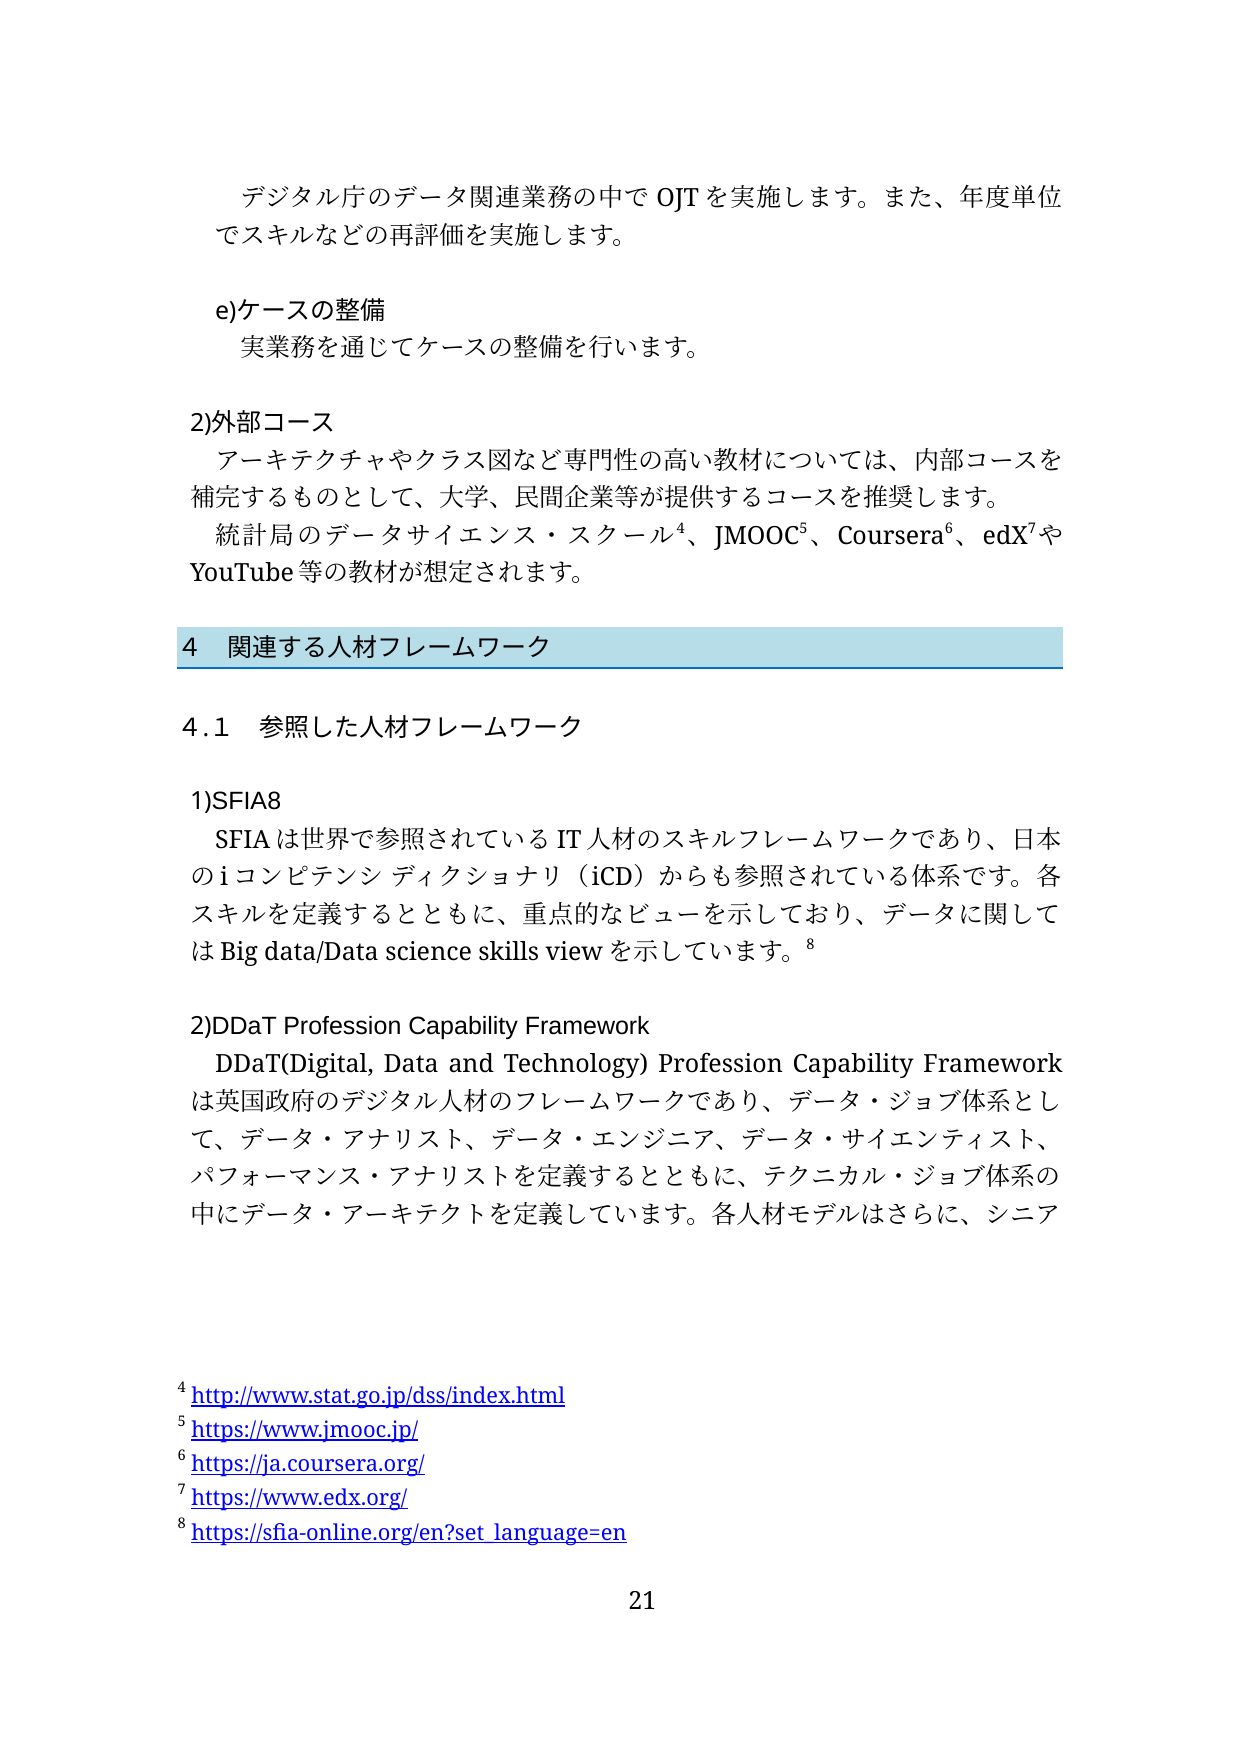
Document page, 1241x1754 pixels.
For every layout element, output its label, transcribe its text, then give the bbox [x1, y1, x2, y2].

subtitle 外部コース [190, 402, 1063, 440]
subtitle DDaT Profession Capability Framework [190, 1006, 1063, 1044]
text SFIAは世界で参照されているIT人材のスキルフレームワークであり、日本のiコンピテンシ ディクショナリ（iCD）からも参照されている体系です。各スキルを定義するとともに、重点的なビューを示しており、データに関してはBig data/Data science skills viewを示しています。 [190, 819, 1063, 969]
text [190, 1044, 1063, 1231]
text デジタル庁のデータ関連業務の中でOJTを実施します。また、年度単位でスキルなどの再評価を実施します。 [215, 177, 1063, 252]
subtitle ケースの整備 [215, 290, 1063, 327]
text アーキテクチャやクラス図など専門性の高い教材については、内部コースを補完するものとして、大学、民間企業等が提供するコースを推奨します。 [190, 440, 1063, 515]
text 統計局のデータサイエンス・スクール、JMOOC、Coursera、edXやYouTube等の教材が想定されます。 [190, 515, 1063, 590]
subtitle 関連する人材フレームワーク [177, 627, 1063, 667]
text 実業務を通じてケースの整備を行います。 [215, 327, 1063, 365]
subtitle SFIA8 [190, 781, 1063, 819]
subtitle 参照した人材フレームワーク [177, 706, 1063, 744]
